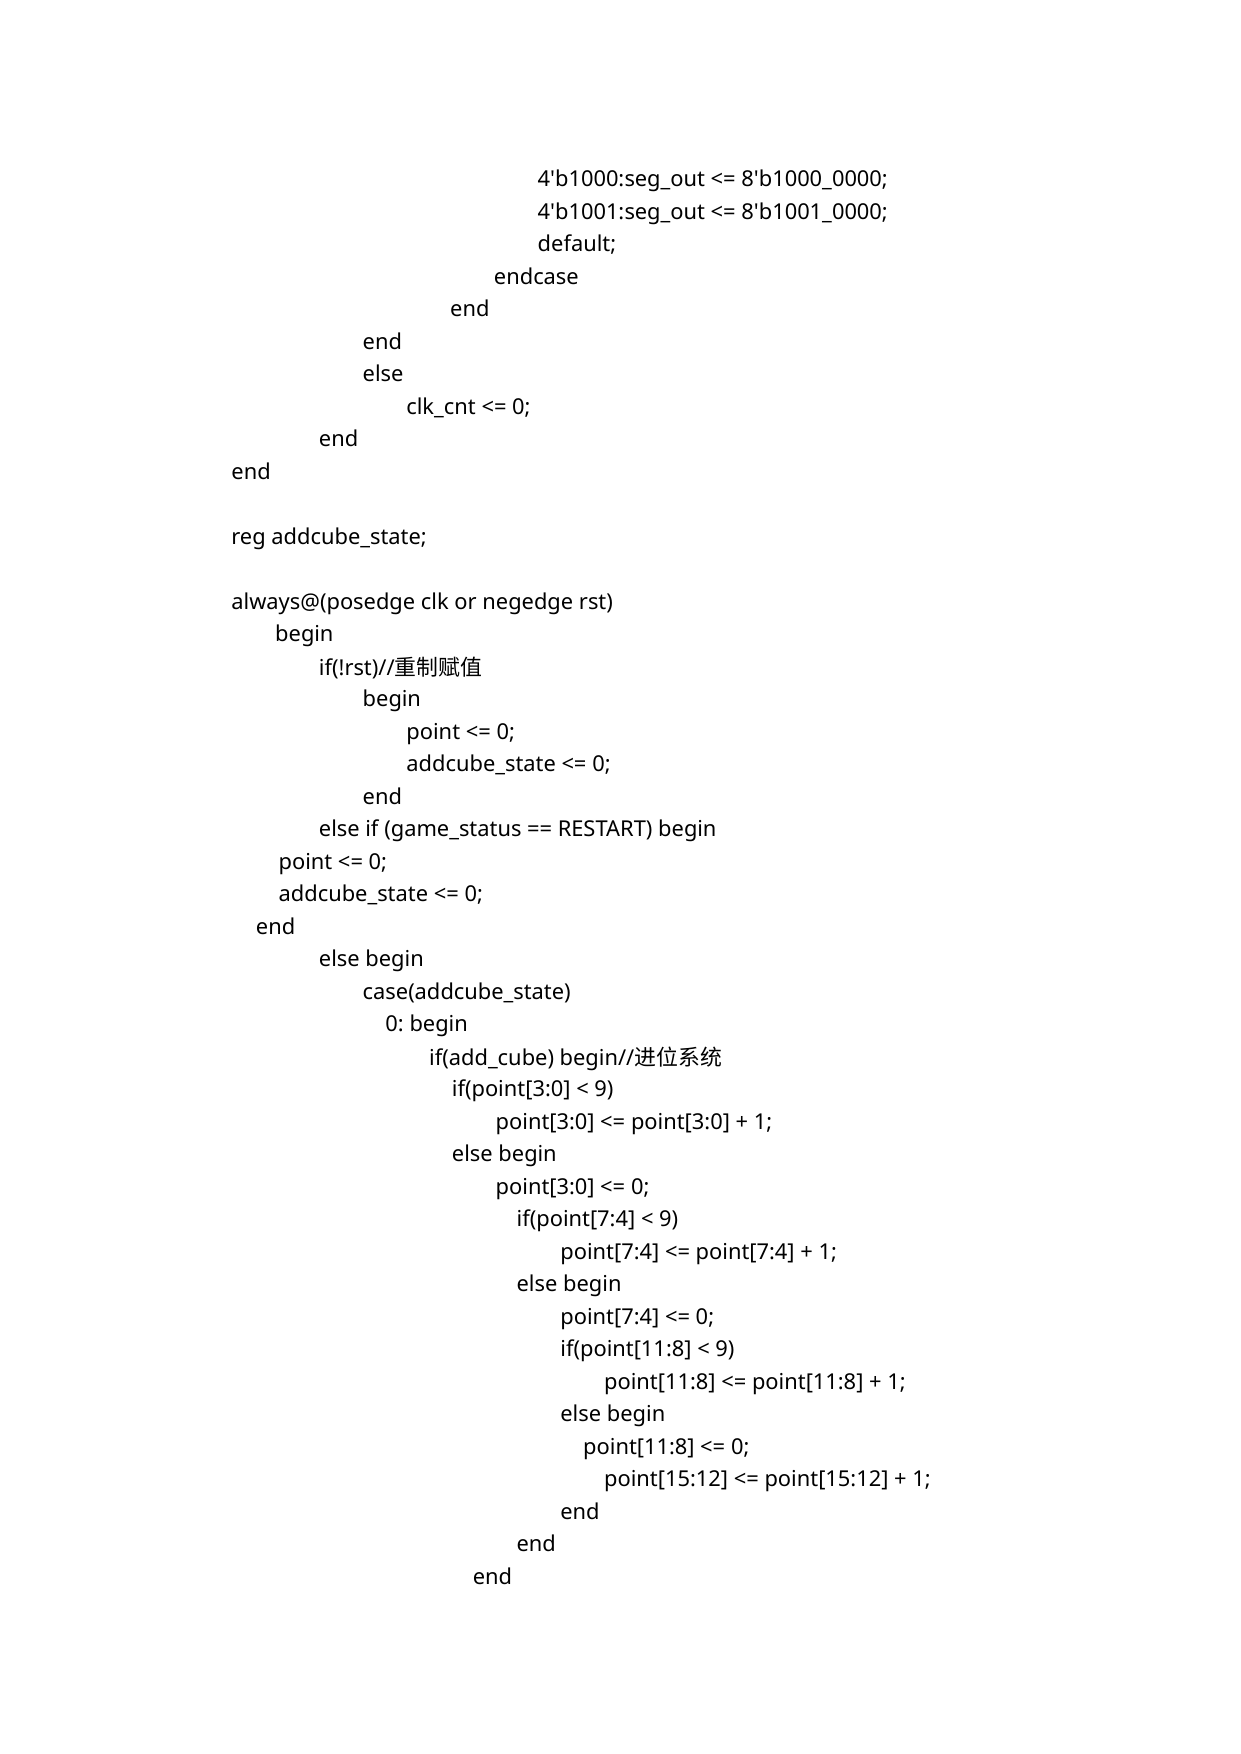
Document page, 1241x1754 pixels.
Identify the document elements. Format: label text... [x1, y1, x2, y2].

text if(point[11:8] < 9) [187, 1332, 1053, 1364]
text point[3:0] <= point[3:0] + 1; [187, 1104, 1053, 1137]
text else begin [187, 942, 1053, 974]
text addcube_state <= 0; [187, 877, 1053, 909]
text if(point[3:0] < 9) [187, 1072, 1053, 1104]
text point[7:4] <= point[7:4] + 1; [187, 1234, 1053, 1267]
text else begin [187, 1267, 1053, 1299]
text reg addcube_state; [187, 519, 1053, 552]
text clk_cnt <= 0; [187, 389, 1053, 422]
text point[3:0] <= 0; [187, 1169, 1053, 1202]
text end [187, 324, 1053, 357]
text 0: begin [187, 1007, 1053, 1039]
text point[11:8] <= point[11:8] + 1; [187, 1364, 1053, 1397]
text 4'b1000:seg_out <= 8'b1000_0000; [187, 162, 1053, 194]
text 4'b1001:seg_out <= 8'b1001_0000; [187, 194, 1053, 227]
text point <= 0; [187, 844, 1053, 877]
text end [187, 1527, 1053, 1559]
text default; [187, 227, 1053, 259]
text endcase [187, 259, 1053, 292]
text if(add_cube) begin//进位系统 [187, 1039, 1053, 1072]
text if(!rst)//重制赋值 [187, 649, 1053, 682]
text end [187, 1559, 1053, 1592]
text always@(posedge clk or negedge rst) [187, 584, 1053, 617]
text begin [187, 617, 1053, 649]
text end [187, 292, 1053, 324]
text end [187, 779, 1053, 812]
text else if (game_status == RESTART) begin [187, 812, 1053, 844]
text point[7:4] <= 0; [187, 1299, 1053, 1332]
text end [187, 1494, 1053, 1527]
text addcube_state <= 0; [187, 747, 1053, 779]
text end [187, 454, 1053, 487]
text point <= 0; [187, 714, 1053, 747]
text end [187, 422, 1053, 454]
text if(point[7:4] < 9) [187, 1202, 1053, 1234]
text begin [187, 682, 1053, 714]
text else begin [187, 1137, 1053, 1169]
text case(addcube_state) [187, 974, 1053, 1007]
text else [187, 357, 1053, 389]
text else begin [187, 1397, 1053, 1429]
text point[11:8] <= 0; [187, 1429, 1053, 1462]
text end [187, 909, 1053, 942]
text point[15:12] <= point[15:12] + 1; [187, 1462, 1053, 1494]
